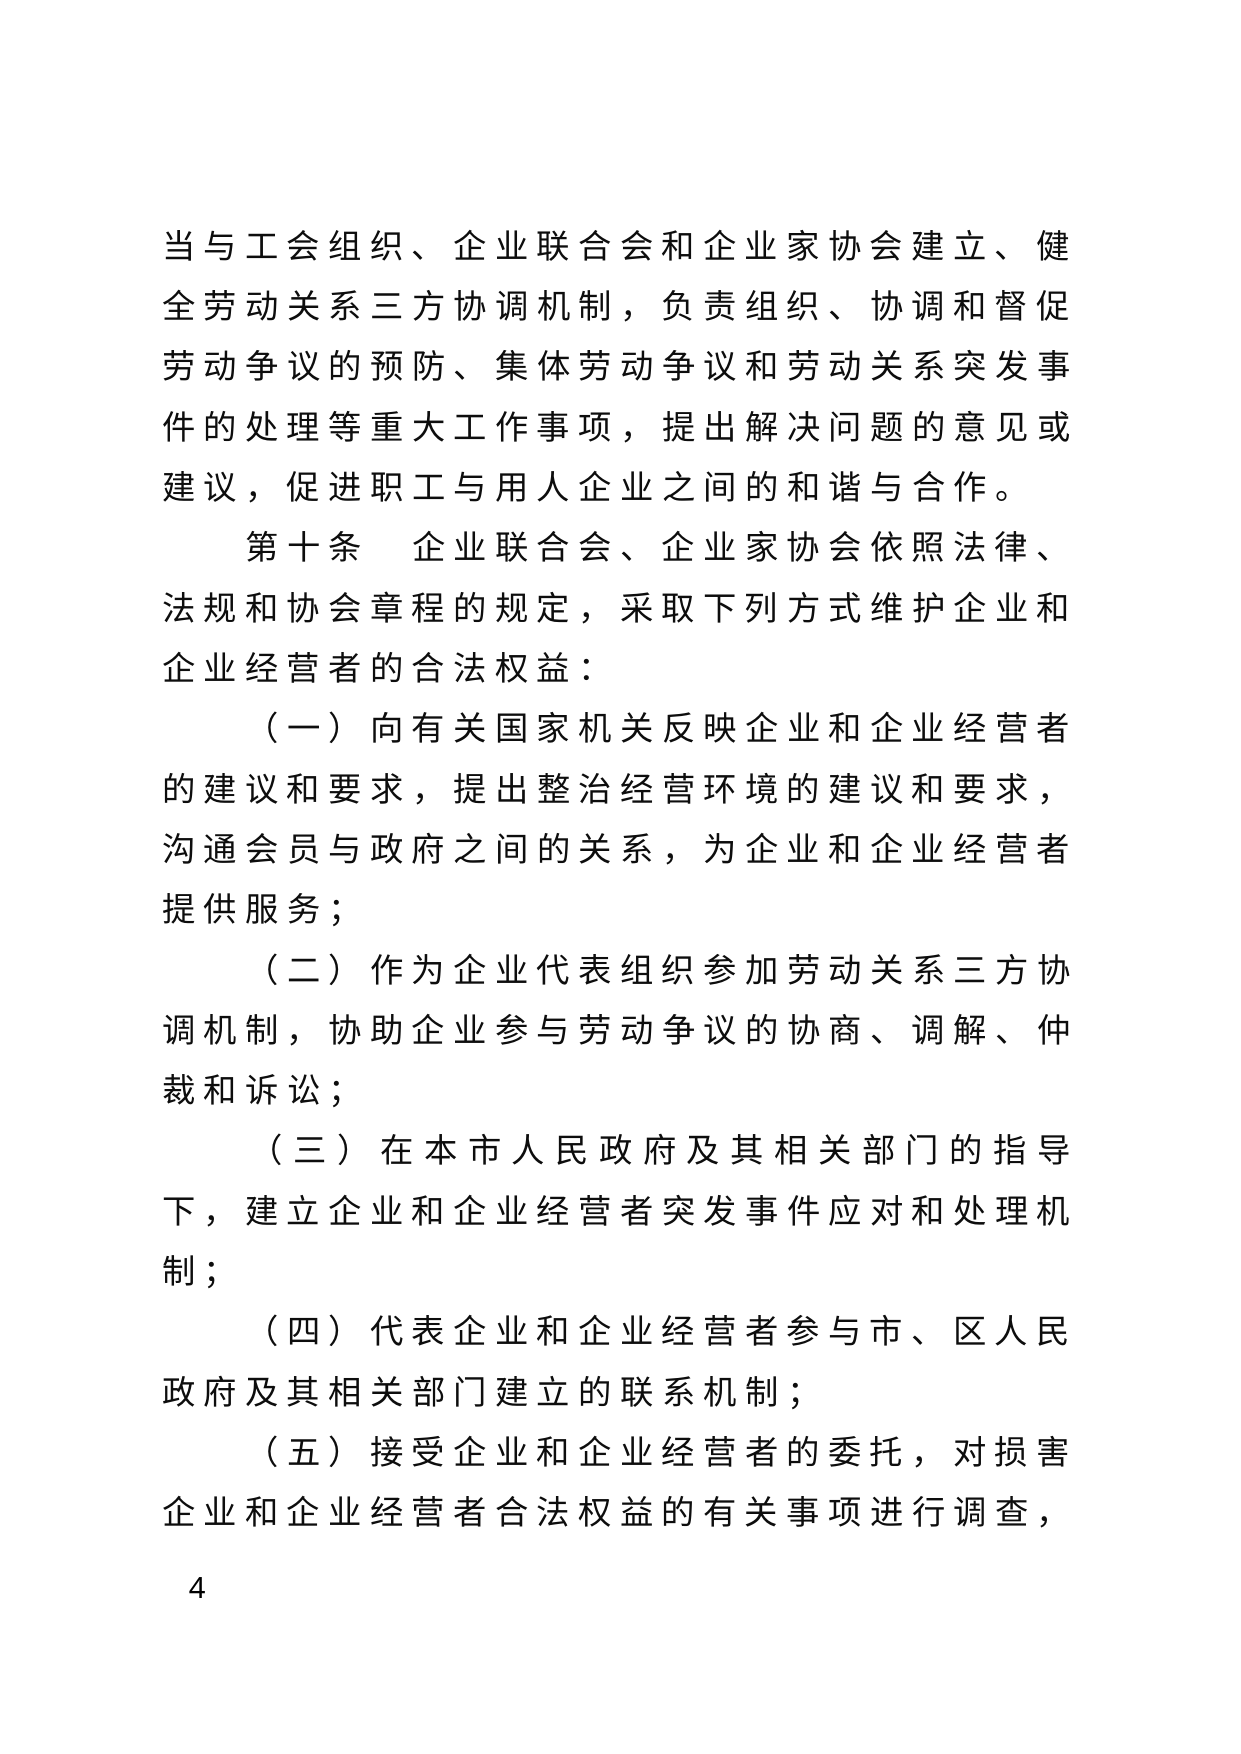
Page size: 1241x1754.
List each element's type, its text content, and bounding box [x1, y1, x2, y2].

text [162, 1420, 1078, 1540]
text （二）作为企业代表组织参加劳动关系三方协调机制，协助企业参与劳动争议的协商、调解、仲裁和诉讼； [162, 937, 1078, 1118]
text （三）在本市人民政府及其相关部门的指导下，建立企业和企业经营者突发事件应对和处理机制； [162, 1118, 1078, 1299]
text 第十条 企业联合会、企业家协会依照法律、法规和协会章程的规定，采取下列方式维护企业和企业经营者的合法权益： [162, 515, 1078, 696]
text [162, 213, 1078, 515]
text （四）代表企业和企业经营者参与市、区人民政府及其相关部门建立的联系机制； [162, 1299, 1078, 1420]
text （一）向有关国家机关反映企业和企业经营者的建议和要求，提出整治经营环境的建议和要求，沟通会员与政府之间的关系，为企业和企业经营者提供服务； [162, 696, 1078, 937]
